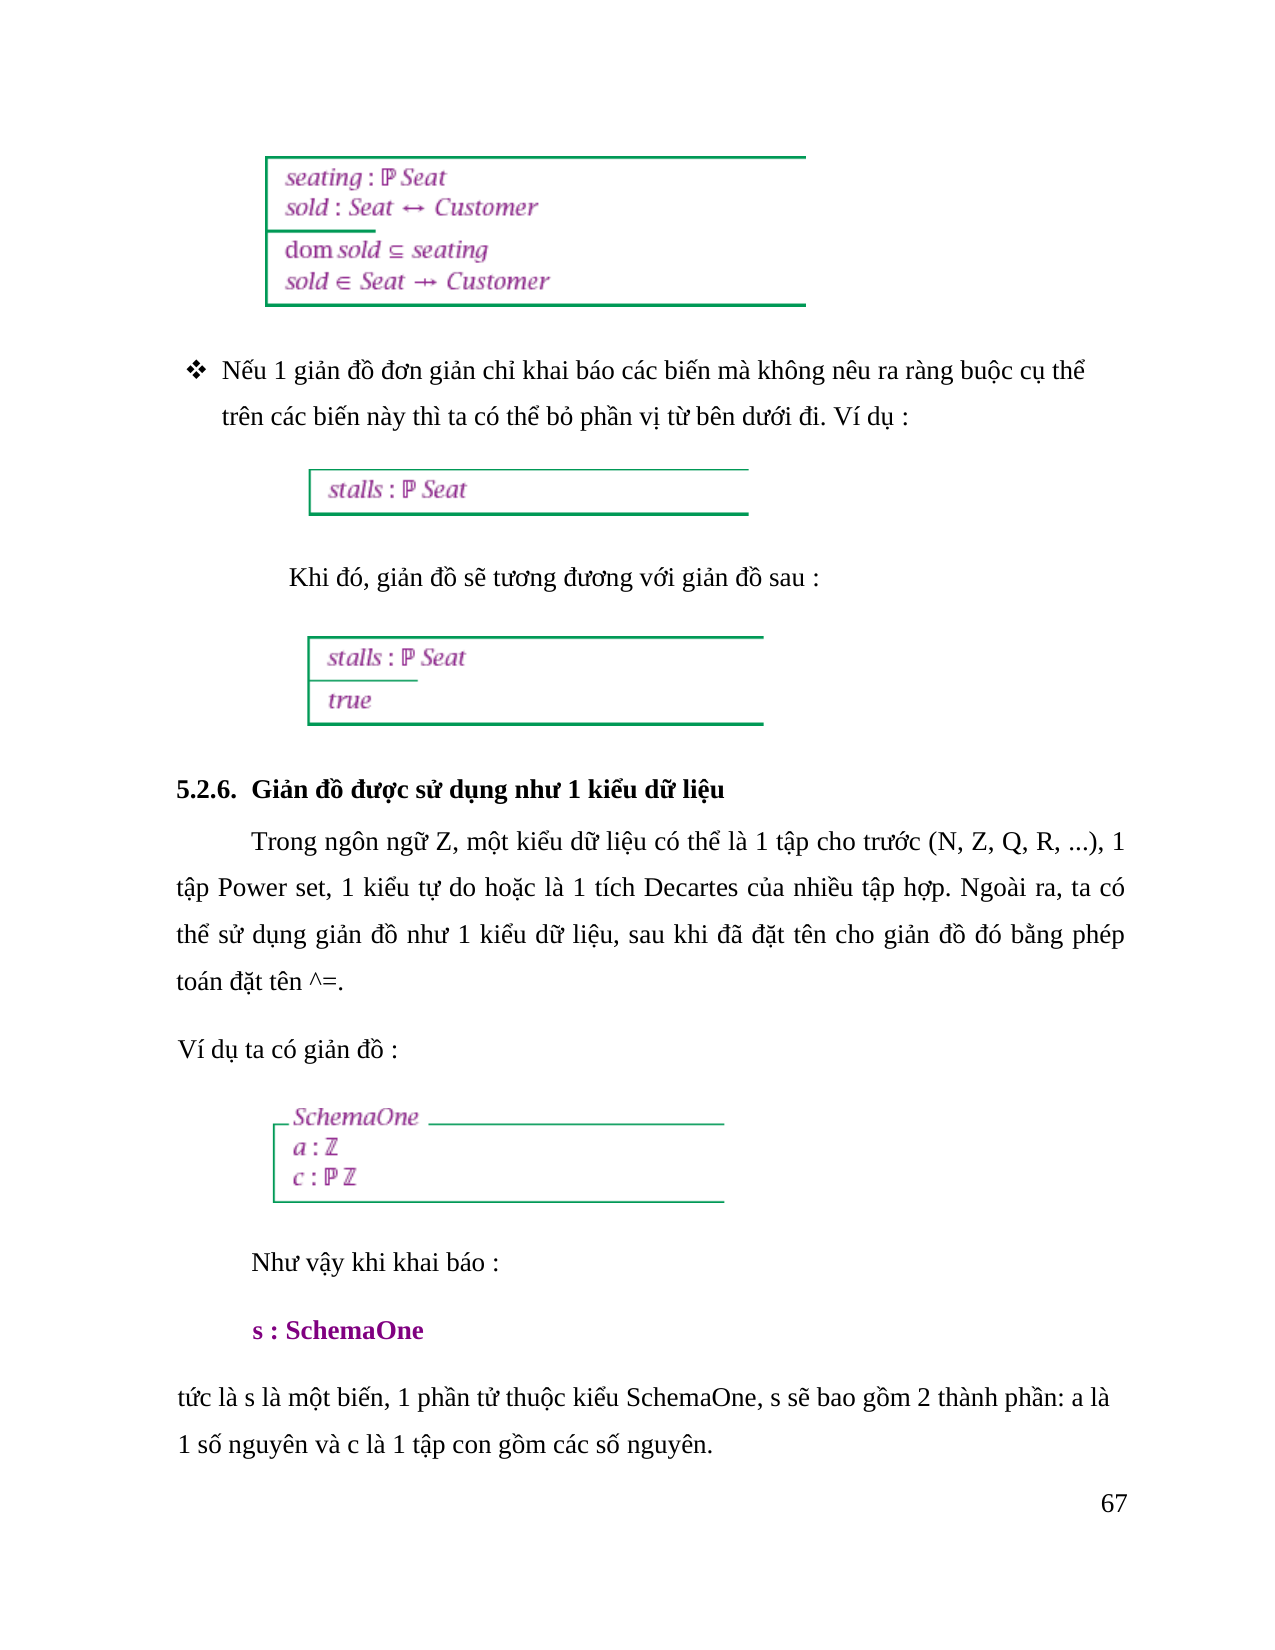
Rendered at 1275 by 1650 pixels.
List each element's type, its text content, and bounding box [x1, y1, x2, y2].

picture [307, 636, 764, 726]
text tức là s là một biến, 1 phần tử thuộc kiểu SchemaOne, s sẽ bao gồm 2 thành phần: a là 1 số nguyên và c là 1 tập con gồm các số nguyên. [177, 1381, 1119, 1459]
subtitle s : SchemaOne [252, 1314, 1154, 1346]
text Khi đó, giản đồ sẽ tương đương với giản đồ sau : [288, 561, 1154, 592]
picture [265, 156, 806, 307]
subtitle Giản đồ được sử dụng như 1 kiểu dữ liệu [176, 773, 1154, 804]
text Như vậy khi khai báo : [251, 1246, 1154, 1277]
picture [272, 1108, 725, 1203]
text Trong ngôn ngữ Z, một kiểu dữ liệu có thể là 1 tập cho trước (N, Z, Q, R, ...), 1 tập Power set, 1 kiểu tự do hoặc là 1 tích Decartes của nhiều tập hợp. Ngoài ra, ta có thể sử dụng giản đồ như 1 kiểu dữ liệu, sau khi đã đặt tên cho giản đồ đó bằng phép toán đặt tên ^=. [176, 825, 1128, 996]
picture [308, 469, 749, 516]
list Nếu 1 giản đồ đơn giản chỉ khai báo các biến mà không nêu ra ràng buộc cụ thể trên các biến này thì ta có thể bỏ phần vị từ bên dưới đi. Ví dụ : [184, 354, 1127, 432]
text Ví dụ ta có giản đồ : [177, 1033, 1154, 1064]
